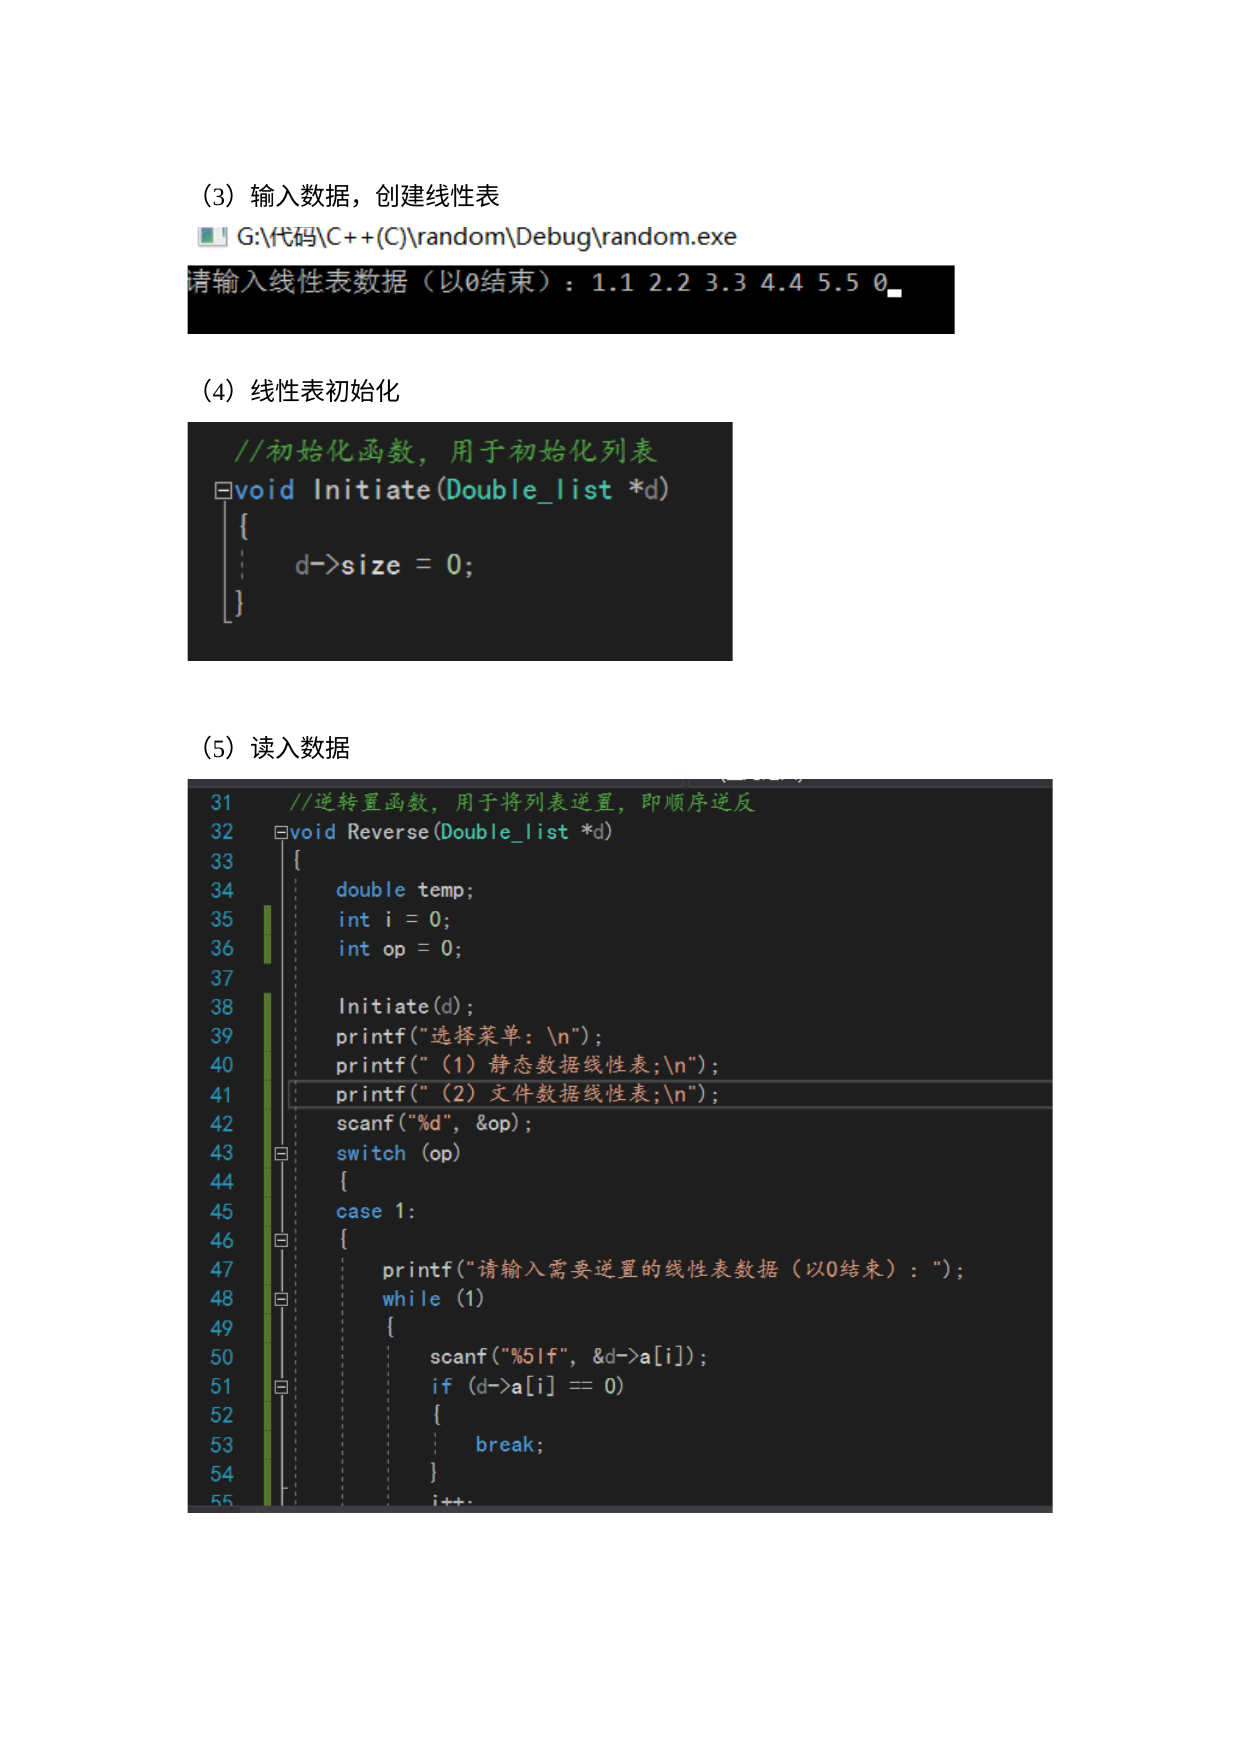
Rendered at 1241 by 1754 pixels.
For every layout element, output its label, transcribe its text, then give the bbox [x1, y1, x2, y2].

picture [187, 227, 955, 334]
picture [187, 779, 1053, 1513]
text （5）读入数据 [187, 714, 1053, 779]
text （4）线性表初始化 [187, 357, 1053, 422]
picture [187, 422, 733, 661]
text （3）输入数据，创建线性表 [187, 162, 1053, 227]
